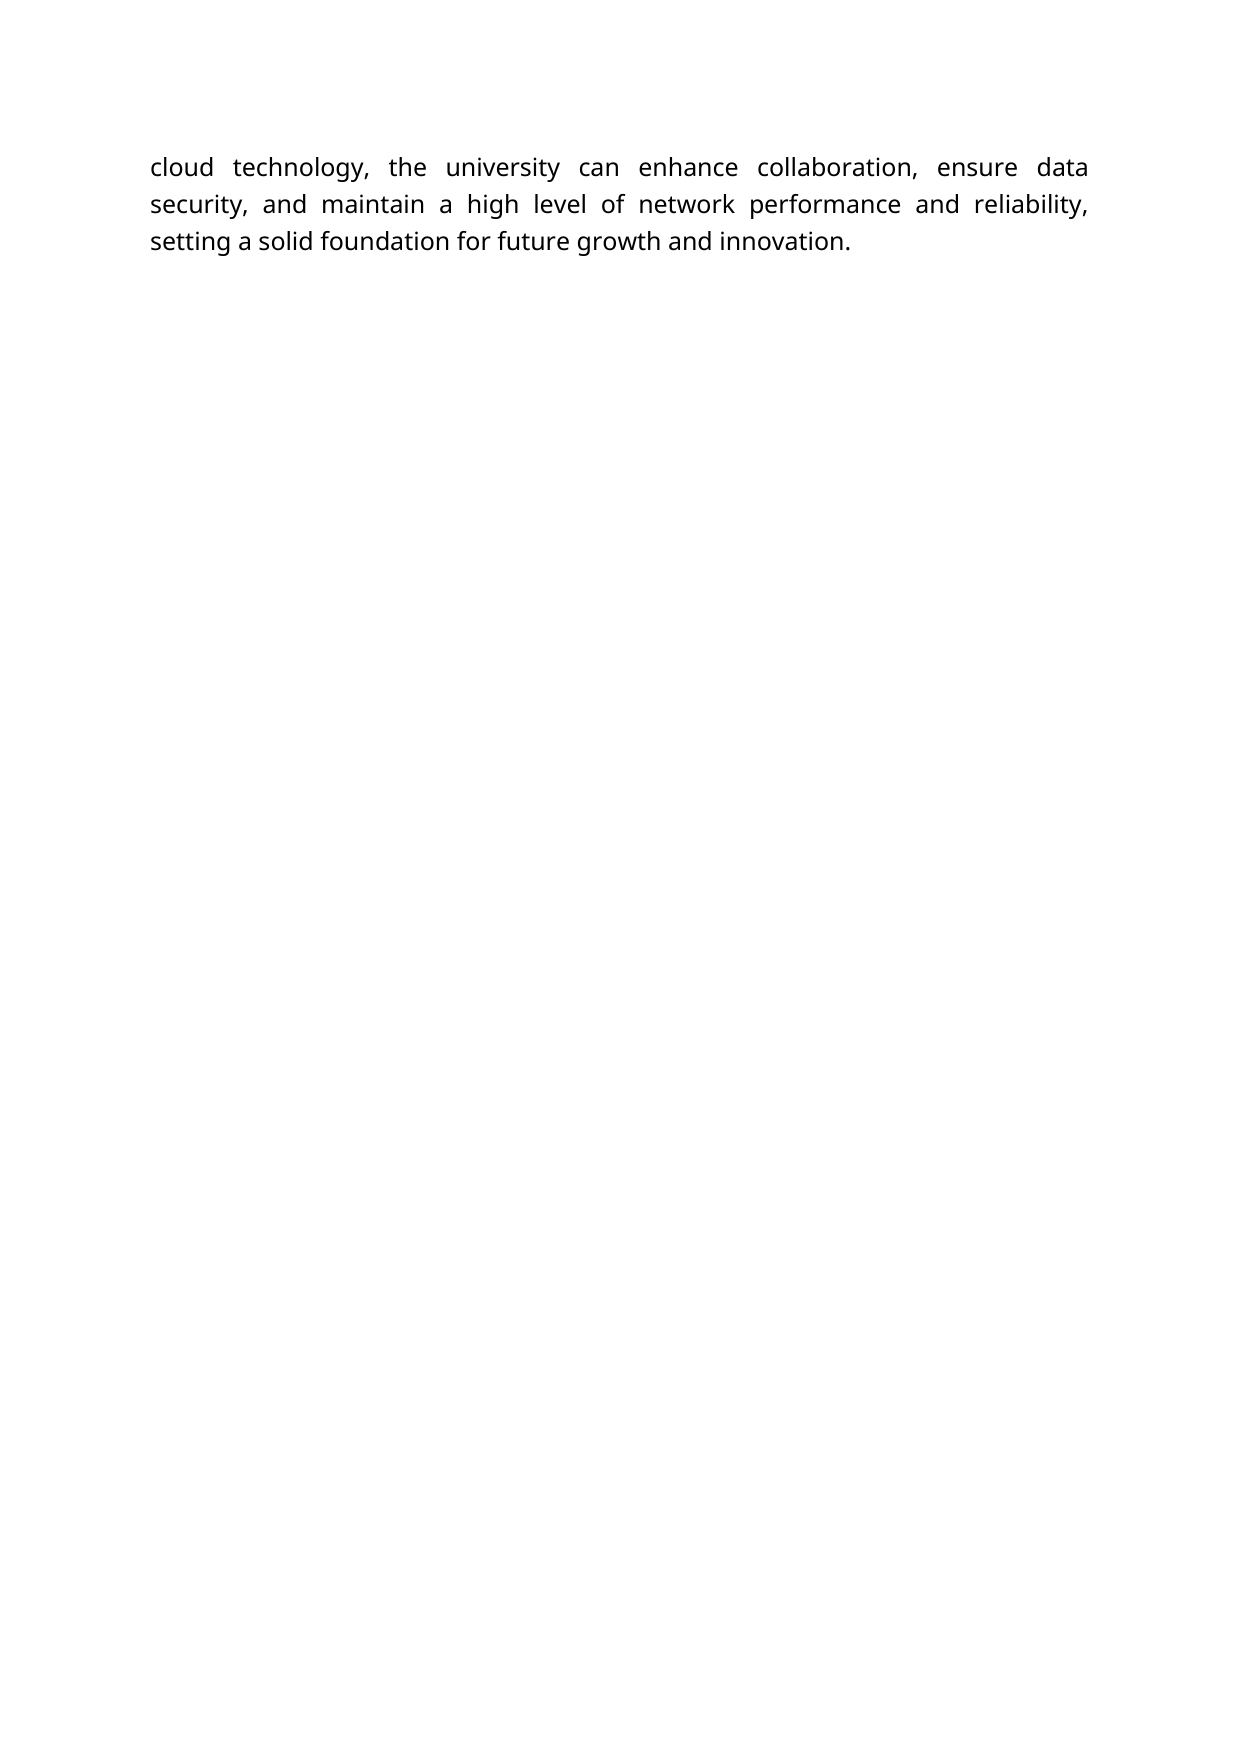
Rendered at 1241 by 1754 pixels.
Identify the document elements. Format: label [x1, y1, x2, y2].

text [150, 150, 1090, 258]
